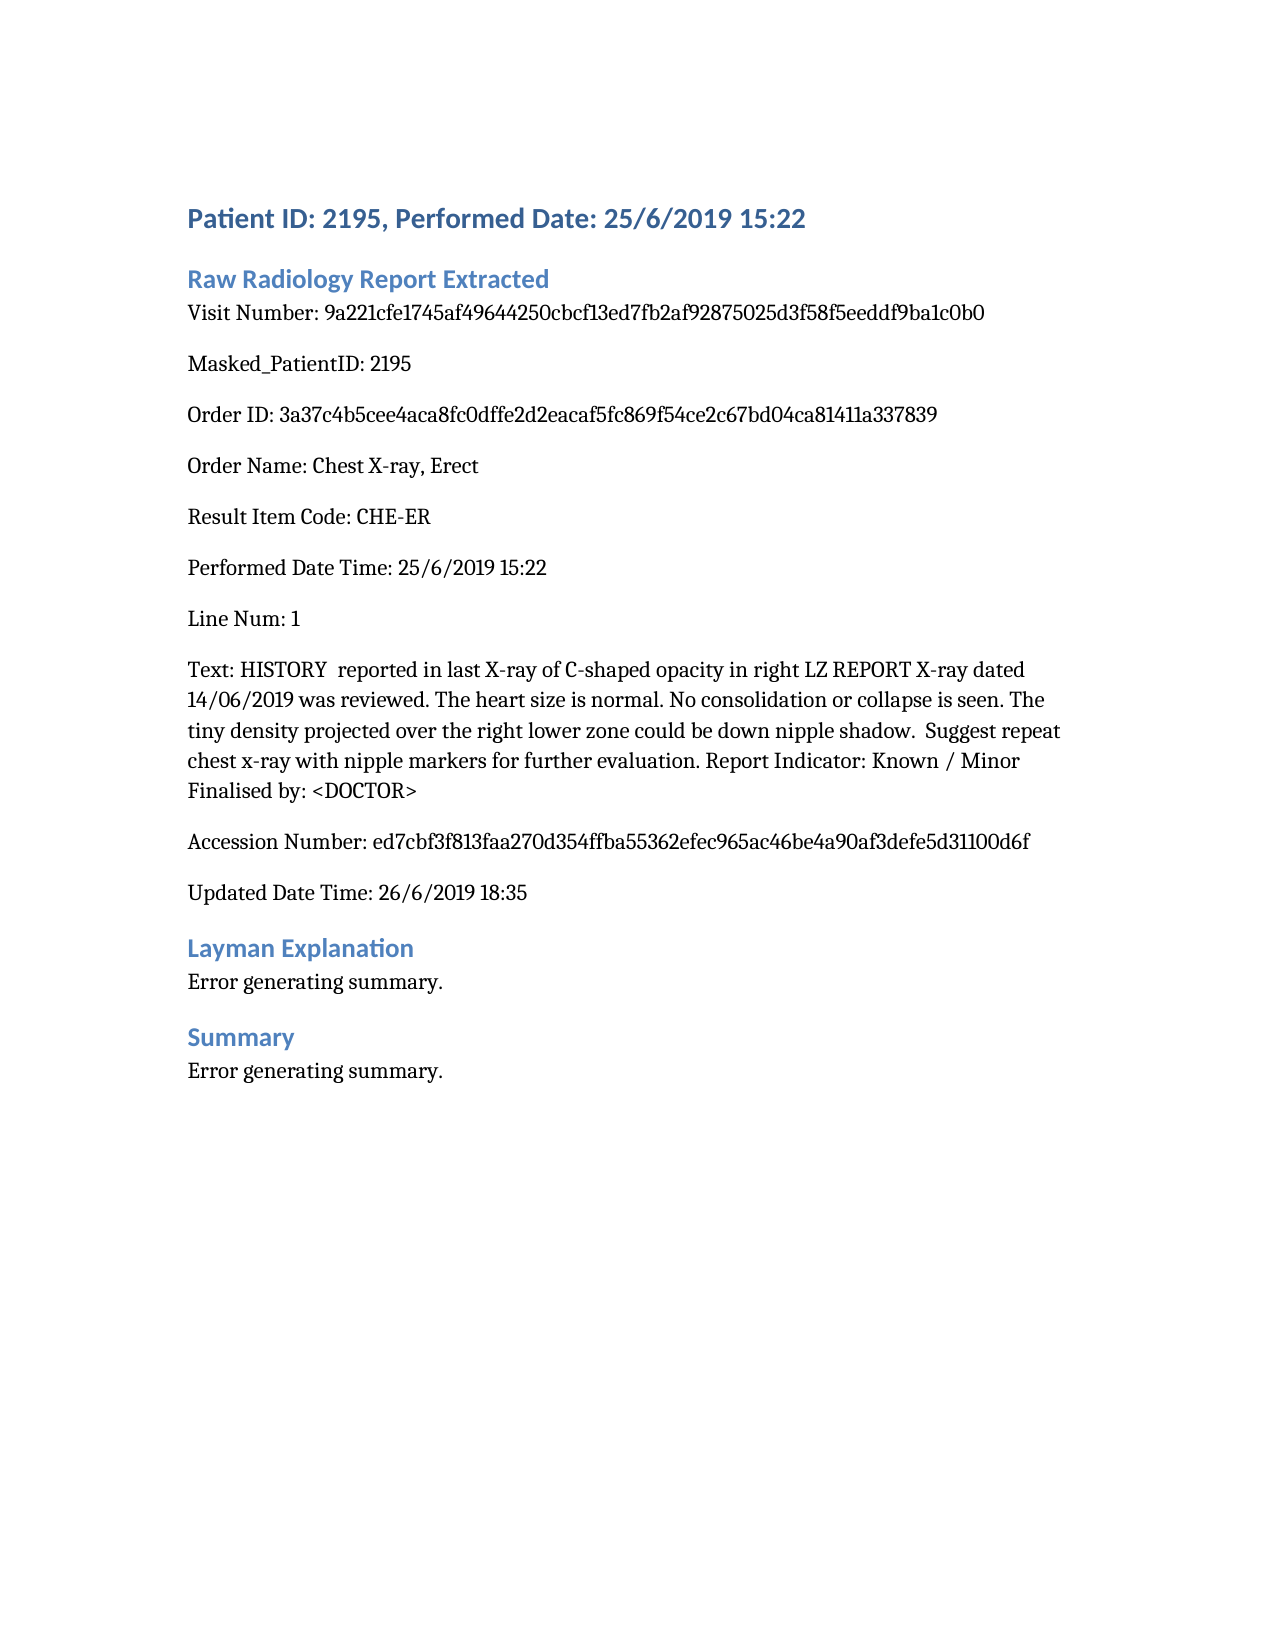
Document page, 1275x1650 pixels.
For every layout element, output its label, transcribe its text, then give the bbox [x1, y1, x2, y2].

text Line Num: 1 [187, 606, 1087, 632]
text Masked_PatientID: 2195 [187, 351, 1087, 377]
text Result Item Code: CHE-ER [187, 504, 1087, 530]
subtitle Summary [187, 1020, 1087, 1053]
subtitle Raw Radiology Report Extracted [187, 262, 1087, 295]
text Order Name: Chest X-ray, Erect [187, 453, 1087, 479]
text Error generating summary. [187, 1058, 1087, 1084]
text Error generating summary. [187, 969, 1087, 995]
text Visit Number: 9a221cfe1745af49644250cbcf13ed7fb2af92875025d3f58f5eeddf9ba1c0b0 [187, 300, 1087, 326]
text Updated Date Time: 26/6/2019 18:35 [187, 880, 1087, 906]
subtitle Layman Explanation [187, 931, 1087, 964]
subtitle Patient ID: 2195, Performed Date: 25/6/2019 15:22 [187, 200, 1087, 236]
text Accession Number: ed7cbf3f813faa270d354ffba55362efec965ac46be4a90af3defe5d31100d6f [187, 829, 1087, 855]
text Order ID: 3a37c4b5cee4aca8fc0dffe2d2eacaf5fc869f54ce2c67bd04ca81411a337839 [187, 402, 1087, 428]
text Text: HISTORY reported in last X-ray of C-shaped opacity in right LZ REPORT X-ray dated 14/06/2019 was reviewed. The heart size is normal. No consolidation or collapse is seen. The tiny density projected over the right lower zone could be down nipple shadow. Suggest repeat chest x-ray with nipple markers for further evaluation. Report Indicator: Known / Minor Finalised by: <DOCTOR> [187, 657, 1087, 804]
text Performed Date Time: 25/6/2019 15:22 [187, 555, 1087, 581]
